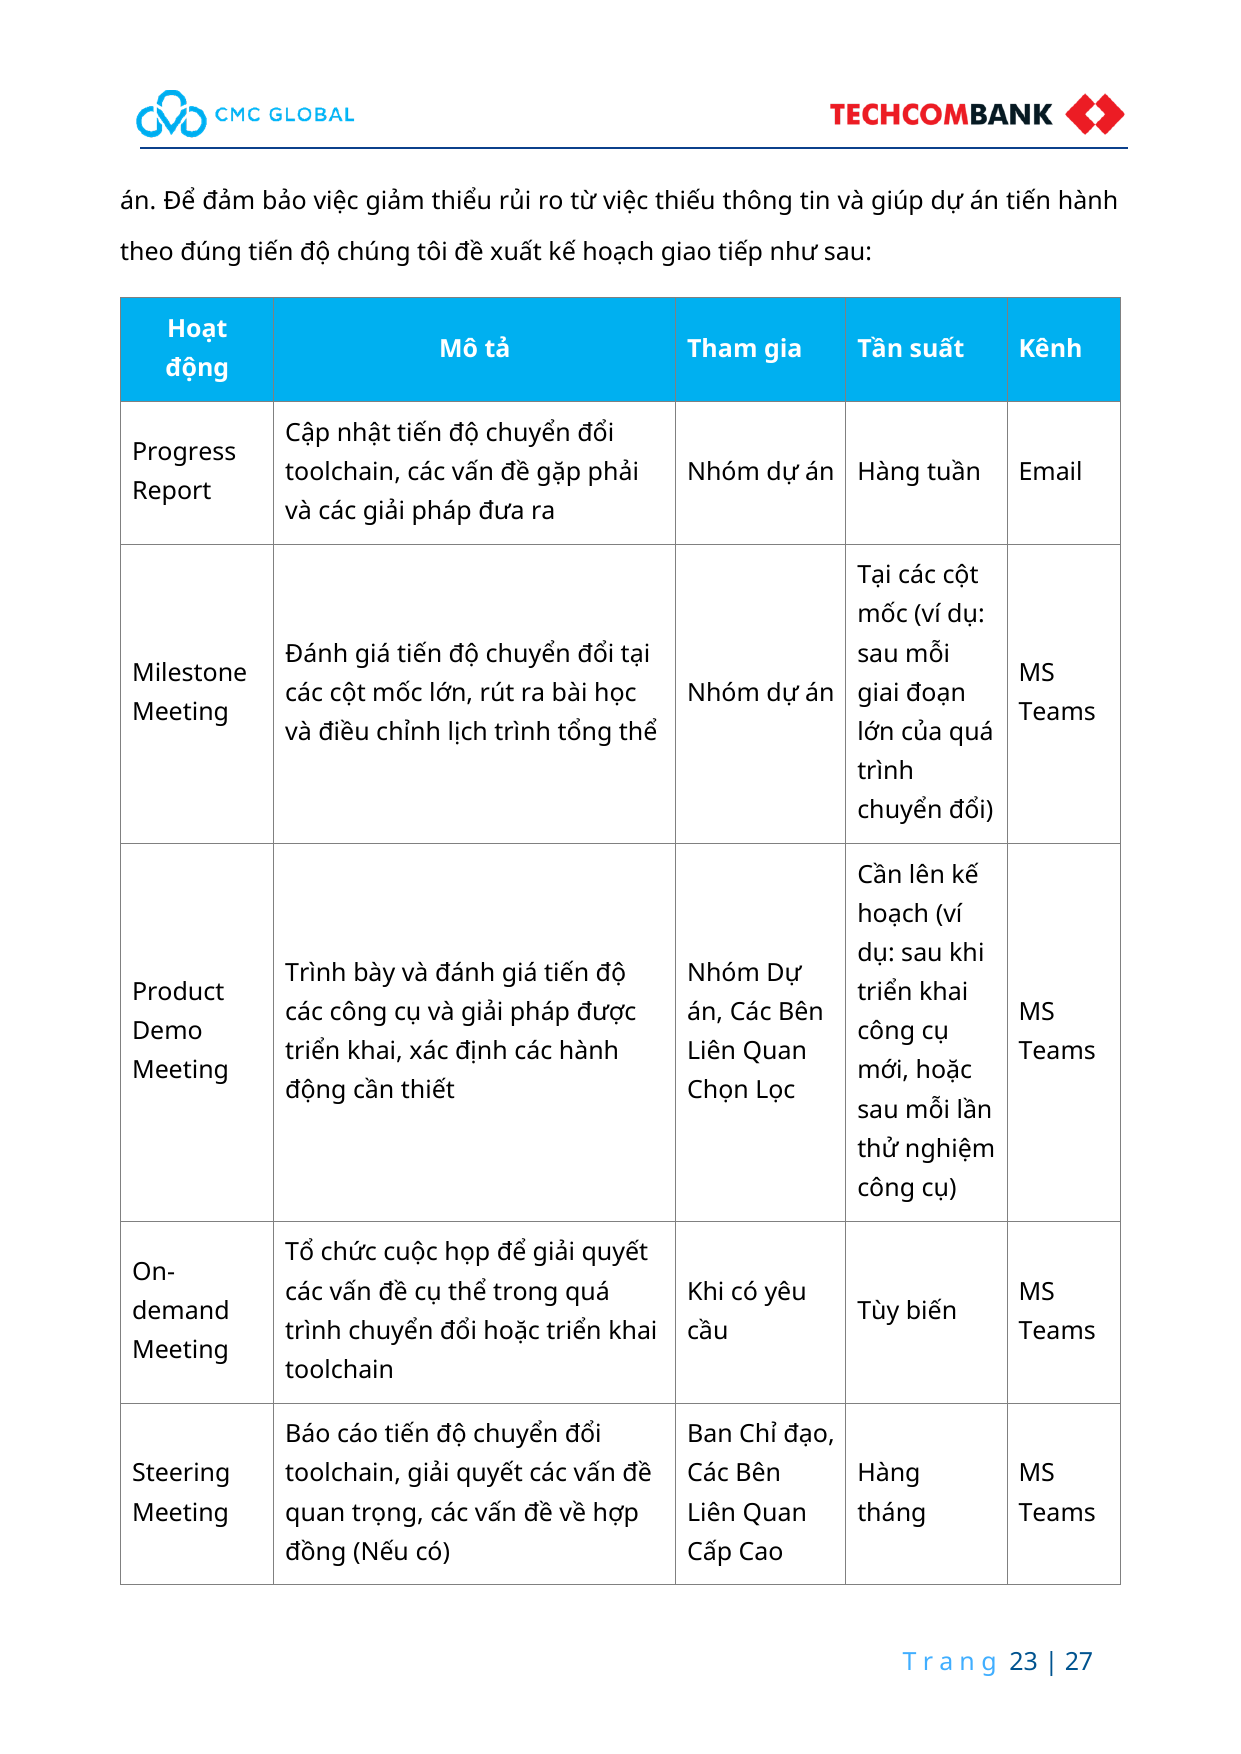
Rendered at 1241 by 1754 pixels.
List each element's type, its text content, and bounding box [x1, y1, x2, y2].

table_cell MS Teams [1008, 1222, 1120, 1402]
table_cell Đánh giá tiến độ chuyển đổi tại các cột mốc lớn, rút ra bài học và điều chỉnh lịch trình tổng thể [274, 545, 675, 843]
table_cell Ban Chỉ đạo, Các Bên Liên Quan Cấp Cao [676, 1404, 845, 1584]
picture [830, 93, 1125, 135]
table_cell Tổ chức cuộc họp để giải quyết các vấn đề cụ thể trong quá trình chuyển đổi hoặc triển khai toolchain [274, 1222, 675, 1402]
table_cell Tùy biến [846, 1222, 1007, 1402]
table_cell Tại các cột mốc (ví dụ: sau mỗi giai đoạn lớn của quá trình chuyển đổi) [846, 545, 1007, 843]
picture [136, 90, 355, 138]
table_cell Khi có yêu cầu [676, 1222, 845, 1402]
table_cell Milestone Meeting [121, 545, 273, 843]
table_cell MS Teams [1008, 1404, 1120, 1584]
picture [136, 127, 148, 138]
table_cell Hàng tuần [846, 402, 1007, 543]
table_cell Progress Report​ [121, 402, 273, 543]
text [120, 183, 1120, 268]
table_header Tham gia [676, 298, 845, 401]
table_header Hoạt động​ [121, 298, 273, 401]
table_header Kênh​ [1008, 298, 1120, 401]
table_header Tần suất​ [846, 298, 1007, 401]
table_header Mô tả [274, 298, 675, 401]
table_cell Nhóm Dự án, Các Bên Liên Quan Chọn Lọc [676, 844, 845, 1221]
table_cell MS Teams [1008, 545, 1120, 843]
table_cell Email [1008, 402, 1120, 543]
picture [154, 119, 189, 138]
table_cell On-demand Meeting [121, 1222, 273, 1402]
table_cell Hàng tháng [846, 1404, 1007, 1584]
table_cell Báo cáo tiến độ chuyển đổi toolchain, giải quyết các vấn đề quan trọng, các vấn đề về hợp đồng (Nếu có) [274, 1404, 675, 1584]
table_cell MS Teams [1008, 844, 1120, 1221]
table_cell Nhóm dự án [676, 545, 845, 843]
table_cell Cập nhật tiến độ chuyển đổi toolchain, các vấn đề gặp phải và các giải pháp đưa ra [274, 402, 675, 543]
table_cell Nhóm dự án [676, 402, 845, 543]
table_cell Product Demo Meeting [121, 844, 273, 1221]
table_cell Cần lên kế hoạch (ví dụ: sau khi triển khai công cụ mới, hoặc sau mỗi lần thử nghiệm công cụ) [846, 844, 1007, 1221]
table_cell Trình bày và đánh giá tiến độ các công cụ và giải pháp được triển khai, xác định các hành động cần thiết [274, 844, 675, 1221]
table_cell Steering Meeting [121, 1404, 273, 1584]
